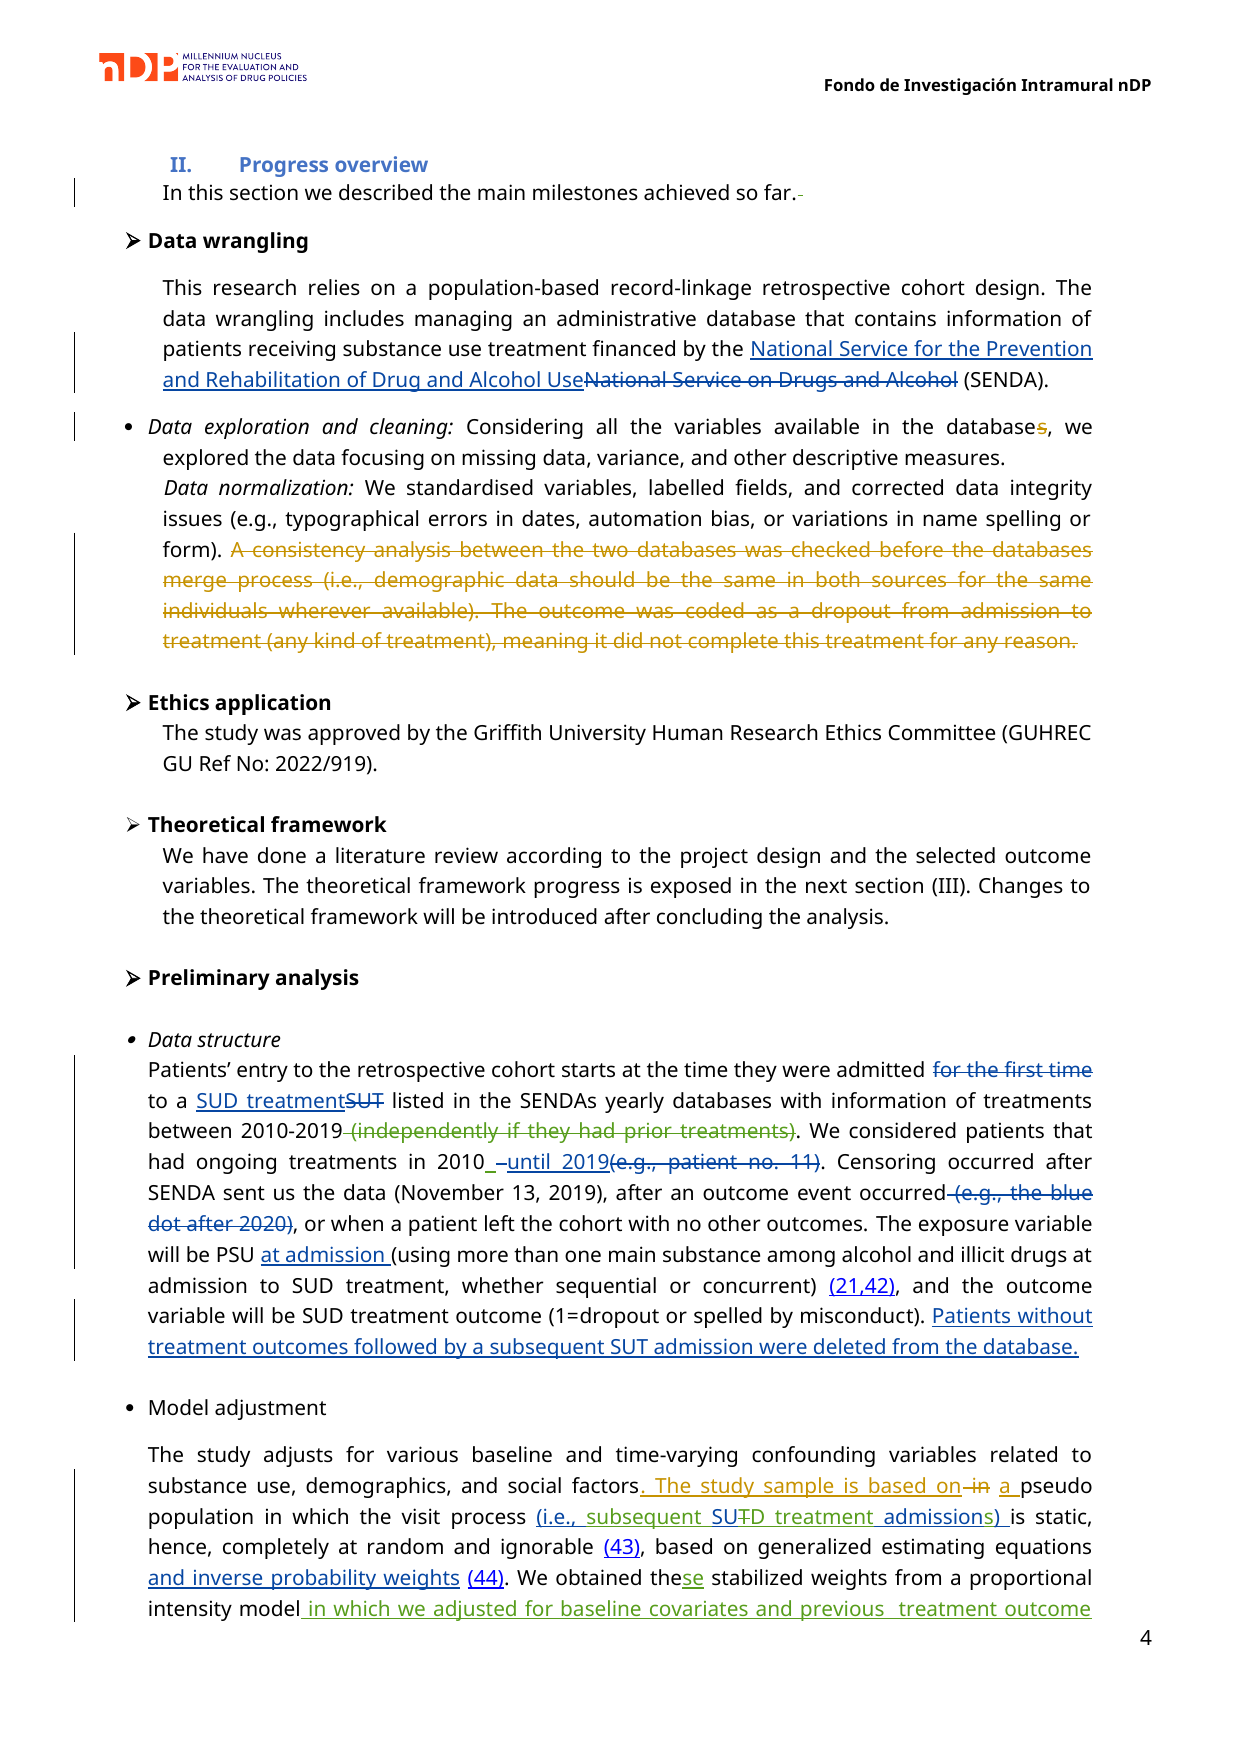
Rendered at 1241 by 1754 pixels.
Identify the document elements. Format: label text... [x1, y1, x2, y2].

list Preliminary analysis [125, 963, 1093, 992]
list Model adjustment [126, 1393, 1093, 1422]
list Patients’ entry to the retrospective cohort starts at the time they were admitted to a listed in the SENDAs yearly databases with information of treatments between 2010-2019. We considered patients that had ongoing treatments in 2010. Censoring occurred after SENDA sent us the data (November 13, 2019), after an outcome event occurred, or when a patient left the cohort with no other outcomes. The exposure variable will be PSU (using more than one main substance among alcohol and illicit drugs at admission to SUD treatment, whether sequential or concurrent) (21,42), and the outcome variable will be SUD treatment outcome (1=dropout or spelled by misconduct). [148, 1055, 1093, 1361]
list Ethics application [125, 688, 1093, 716]
list Theoretical framework [125, 810, 1093, 839]
list Data normalization: We standardised variables, labelled fields, and corrected data integrity issues (e.g., typographical errors in dates, automation bias, or variations in name spelling or form). [162, 473, 1093, 582]
text This research relies on a population-based record-linkage retrospective cohort design. The data wrangling includes managing an administrative database that contains information of patients receiving substance use treatment financed by the (SENDA). [162, 273, 1093, 393]
list Data normalization: We standardised variables, labelled fields, and corrected data integrity issues (e.g., typographical errors in dates, automation bias, or variations in name spelling or form). [162, 583, 1093, 655]
list The study was approved by the Griffith University Human Research Ethics Committee (GUHREC GU Ref No: 2022/919). [162, 718, 1093, 777]
list We have done a literature review according to the project design and the selected outcome variables. The theoretical framework progress is exposed in the next section (III). Changes to the theoretical framework will be introduced after concluding the analysis. [162, 841, 1093, 931]
text In this section we described the main milestones achieved so far. [162, 178, 1093, 207]
list Data wrangling [125, 226, 1093, 254]
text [148, 1441, 1093, 1622]
subtitle Progress overview [162, 150, 1093, 178]
picture [92, 42, 312, 87]
list Data structure [126, 1025, 1093, 1053]
list Data exploration and cleaning: Considering all the variables available in the database, we explored the data focusing on missing data, variance, and other descriptive measures. [125, 412, 1093, 471]
